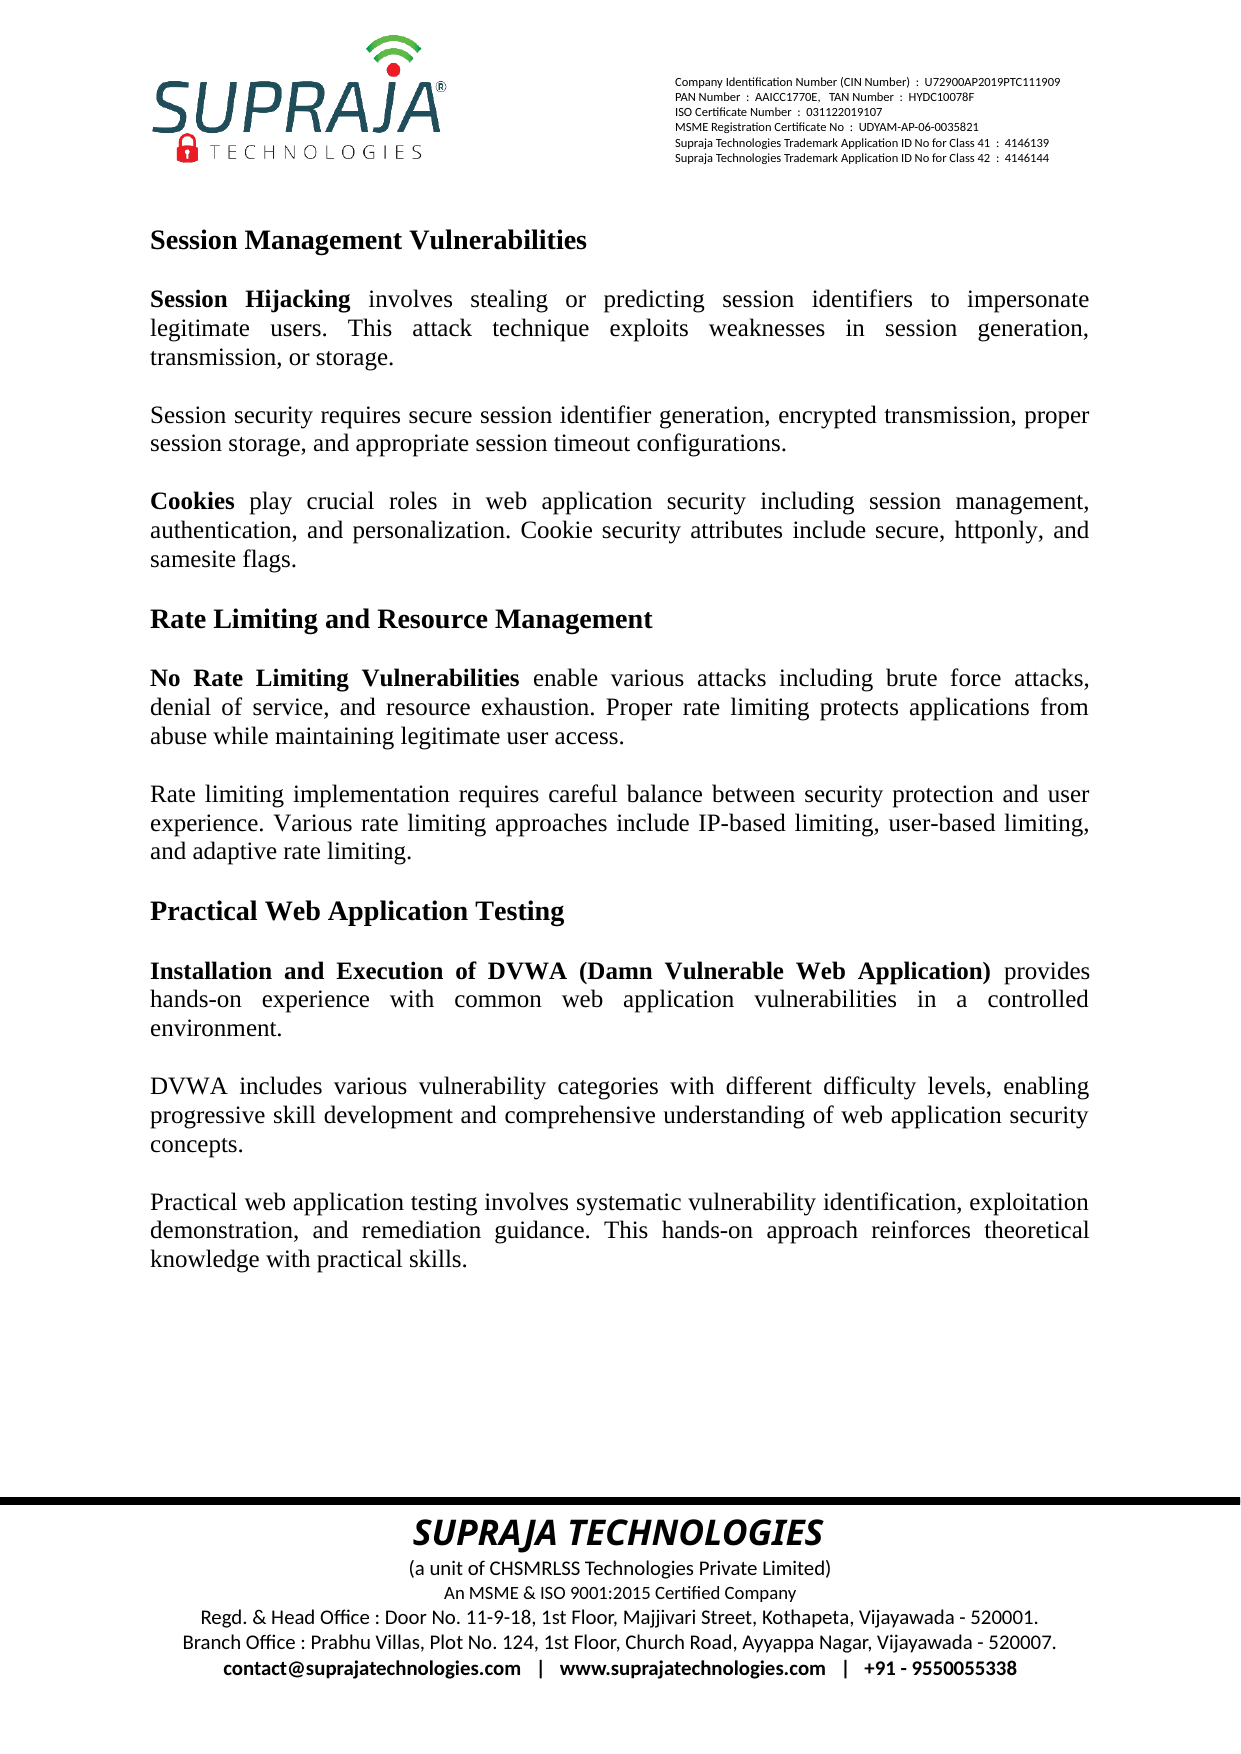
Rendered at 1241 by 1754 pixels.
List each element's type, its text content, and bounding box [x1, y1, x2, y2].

text Rate Limiting and Resource Management [150, 602, 1090, 634]
text Cookies play crucial roles in web application security including session management, authentication, and personalization. Cookie security attributes include secure, httponly, and samesite flags. [150, 486, 1090, 573]
text Practical Web Application Testing [150, 894, 1090, 927]
picture [150, 35, 449, 163]
text Session Management Vulnerabilities [150, 223, 1090, 255]
text Installation and Execution of DVWA (Damn Vulnerable Web Application) provides hands-on experience with common web application vulnerabilities in a controlled environment. [150, 956, 1090, 1042]
text Session Hijacking involves stealing or predicting session identifiers to impersonate legitimate users. This attack technique exploits weaknesses in session generation, transmission, or storage. [150, 284, 1090, 371]
text Session security requires secure session identifier generation, encrypted transmission, proper session storage, and appropriate session timeout configurations. [150, 400, 1090, 457]
text Rate limiting implementation requires careful balance between security protection and user experience. Various rate limiting approaches include IP-based limiting, user-based limiting, and adaptive rate limiting. [150, 779, 1090, 865]
text DVWA includes various vulnerability categories with different difficulty levels, enabling progressive skill development and comprehensive understanding of web application security concepts. [150, 1071, 1090, 1157]
text Practical web application testing involves systematic vulnerability identification, exploitation demonstration, and remediation guidance. This hands-on approach reinforces theoretical knowledge with practical skills. [150, 1187, 1090, 1273]
text No Rate Limiting Vulnerabilities enable various attacks including brute force attacks, denial of service, and resource exhaustion. Proper rate limiting protects applications from abuse while maintaining legitimate user access. [150, 663, 1090, 750]
